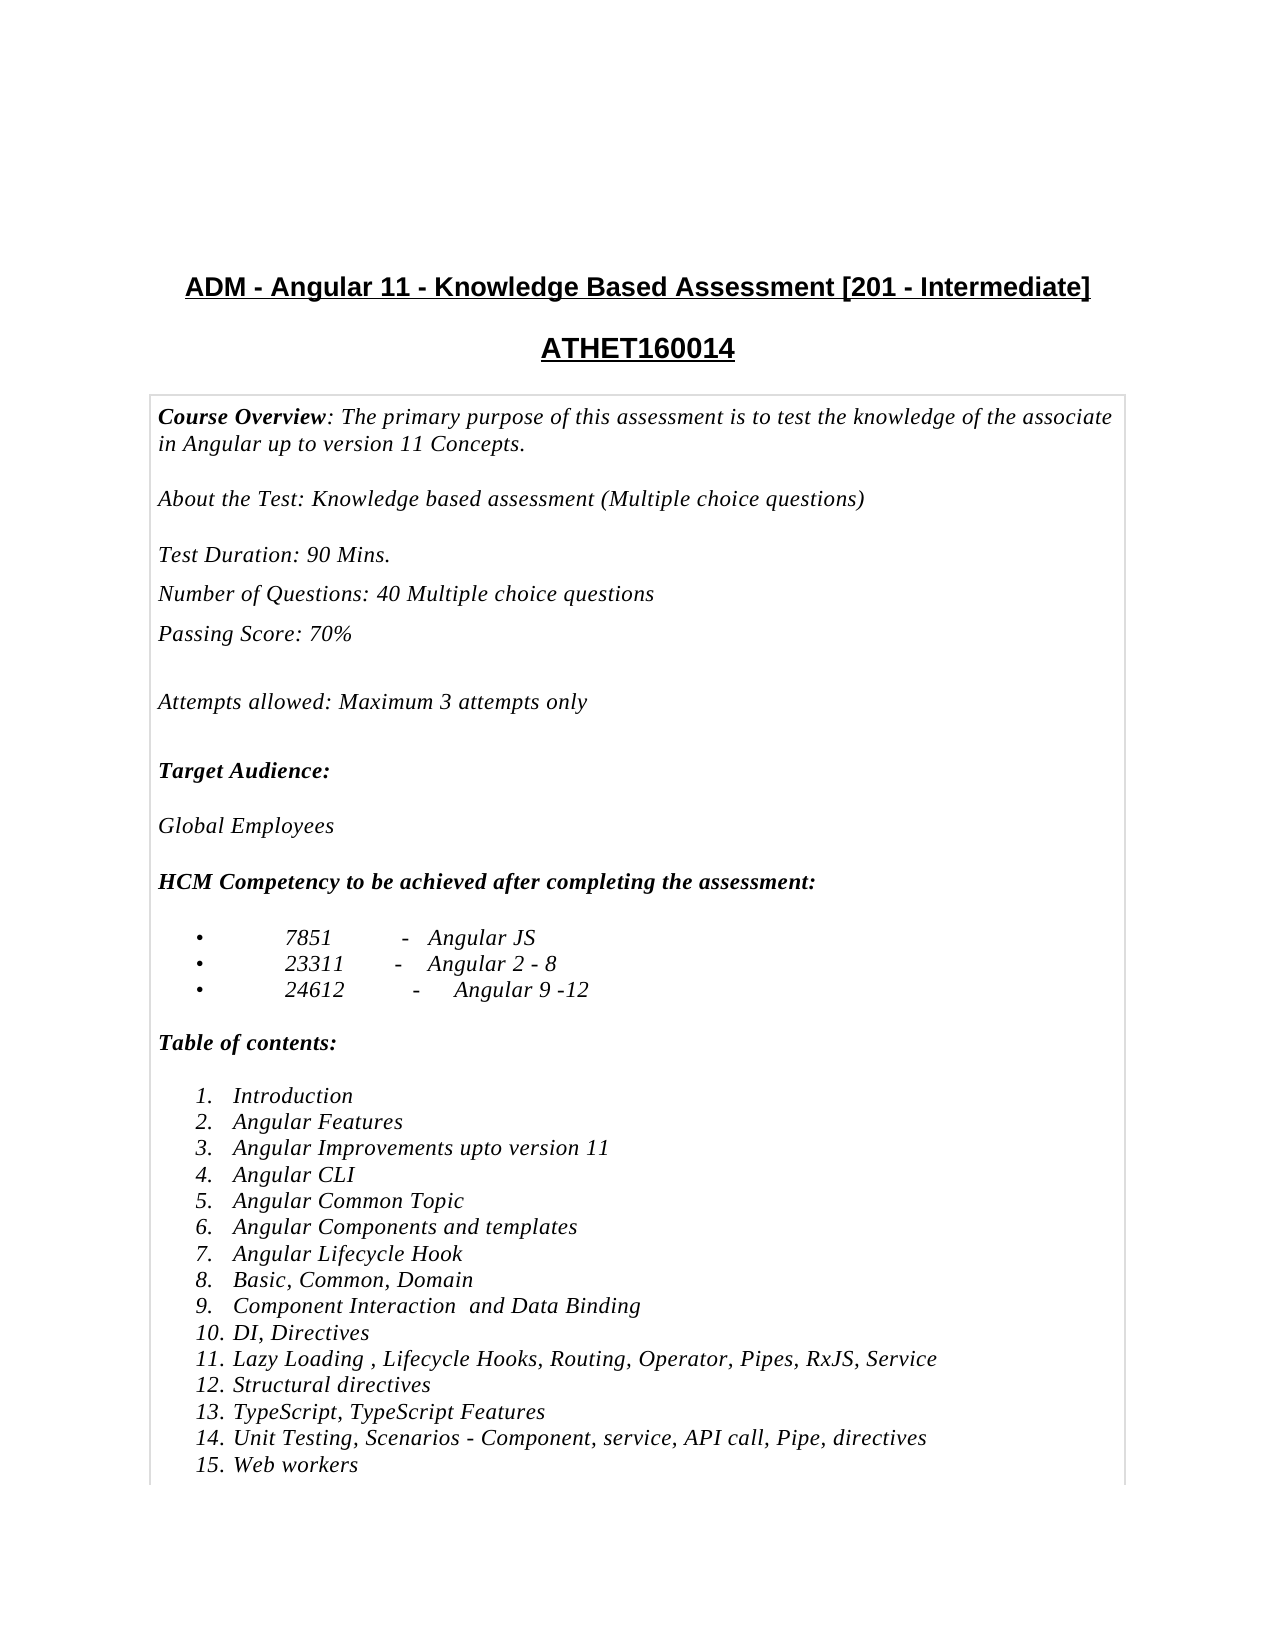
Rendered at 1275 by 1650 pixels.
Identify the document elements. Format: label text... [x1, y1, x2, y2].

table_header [151, 396, 1124, 1485]
text ATHET160014 [150, 331, 1125, 365]
text ADM - Angular 11 - Knowledge Based Assessment [201 - Intermediate] [150, 271, 1125, 302]
